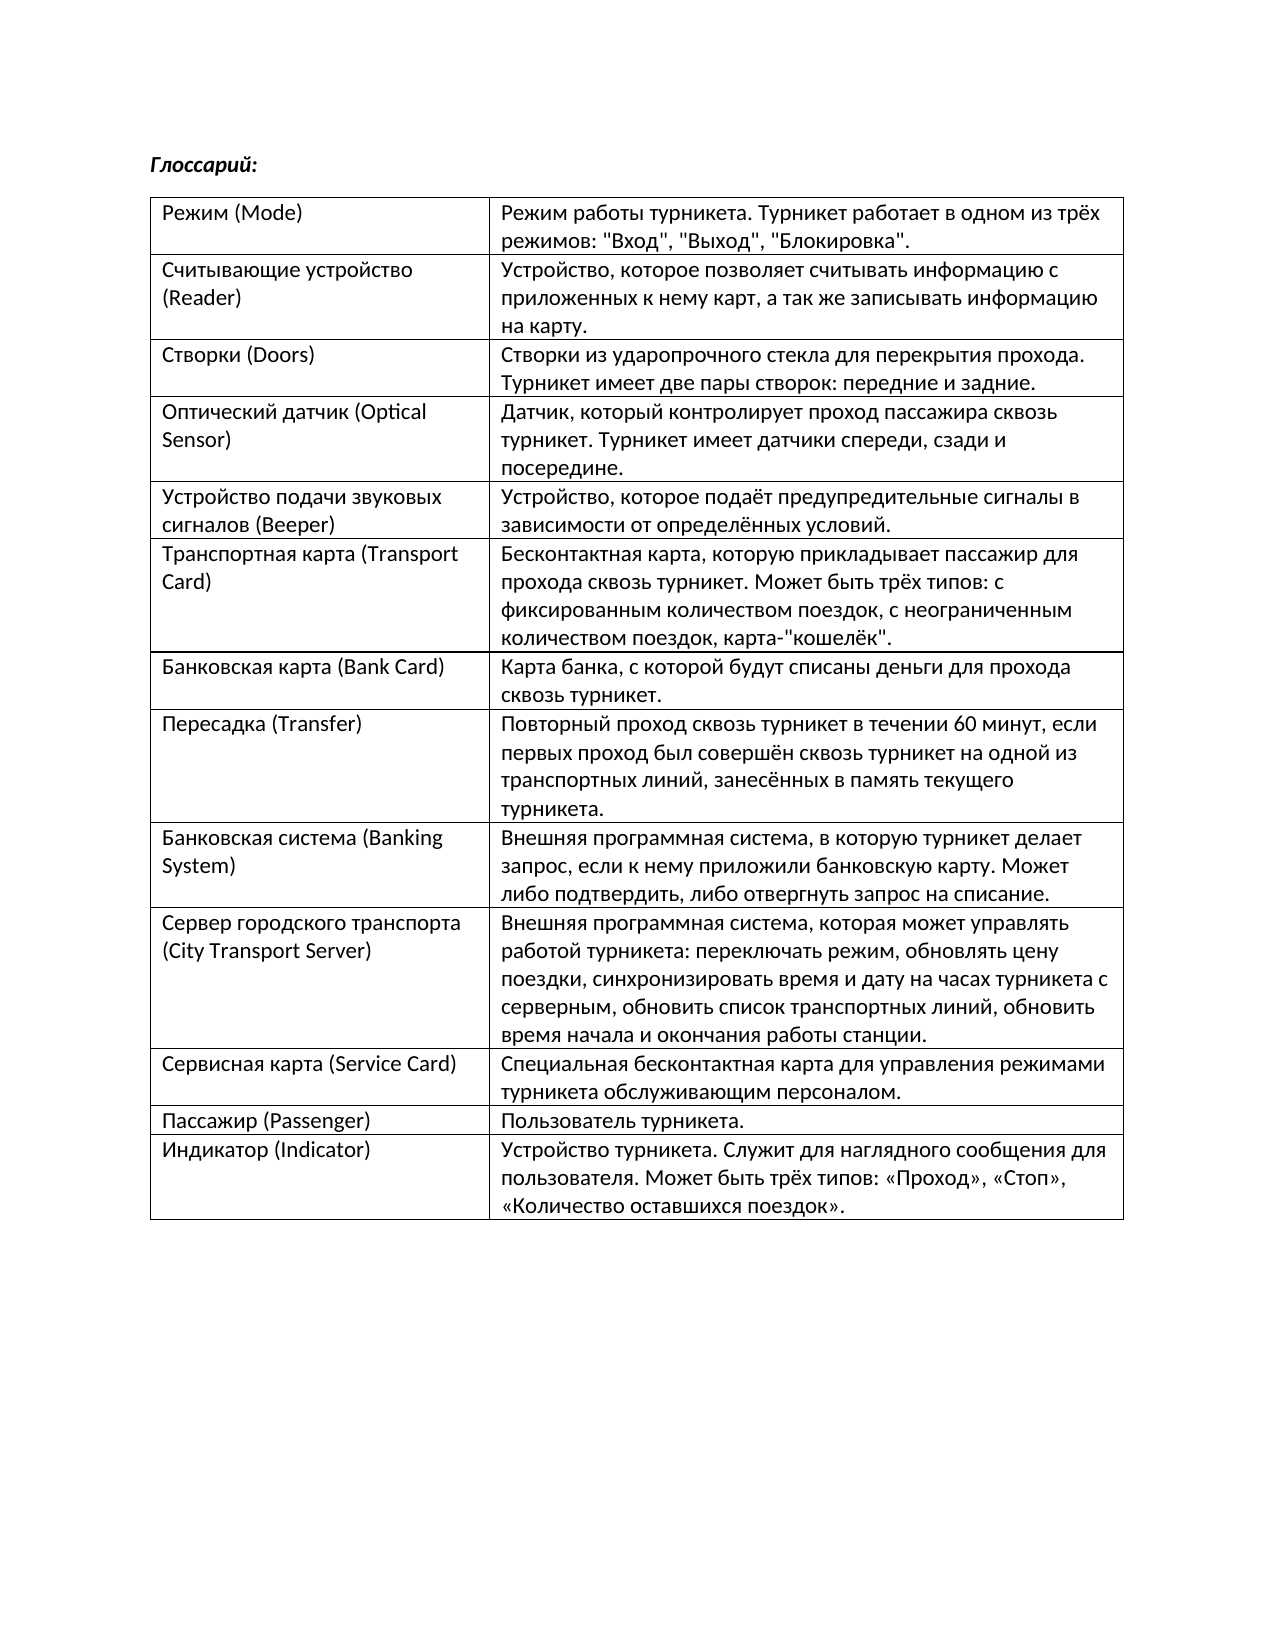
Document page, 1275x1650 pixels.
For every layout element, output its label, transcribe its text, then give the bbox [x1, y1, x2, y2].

table_cell Створки из ударопрочного стекла для перекрытия прохода. Турникет имеет две пары створок: передние и задние. [490, 340, 1123, 396]
table_cell Считывающие устройство (Reader) [151, 255, 489, 339]
table_cell Индикатор (Indicator) [151, 1135, 489, 1219]
table_cell Транспортная карта (Transport Card) [151, 539, 489, 651]
table_cell Оптический датчик (Optical Sensor) [151, 397, 489, 481]
table_cell Внешняя программная система, которая может управлять работой турникета: переключать режим, обновлять цену поездки, синхронизировать время и дату на часах турникета с серверным, обновить список транспортных линий, обновить время начала и окончания работы станции. [490, 908, 1123, 1048]
table_cell Устройство турникета. Служит для наглядного сообщения для пользователя. Может быть трёх типов: «Проход», «Стоп», «Количество оставшихся поездок». [490, 1135, 1123, 1219]
table_cell Пользователь турникета. [490, 1106, 1123, 1134]
table_cell Устройство, которое подаёт предупредительные сигналы в зависимости от определённых условий. [490, 482, 1123, 538]
table_cell Пересадка (Transfer) [151, 710, 489, 822]
table_cell Повторный проход сквозь турникет в течении 60 минут, если первых проход был совершён сквозь турникет на одной из транспортных линий, занесённых в память текущего турникета. [490, 710, 1123, 822]
table_header Режим работы турникета. Турникет работает в одном из трёх режимов: "Вход", "Выход", "Блокировка". [490, 198, 1123, 254]
table_cell Банковская система (Banking System) [151, 823, 489, 907]
table_cell Бесконтактная карта, которую прикладывает пассажир для прохода сквозь турникет. Может быть трёх типов: с фиксированным количеством поездок, с неограниченным количеством поездок, карта-"кошелёк". [490, 539, 1123, 651]
table_cell Устройство подачи звуковых сигналов (Beeper) [151, 482, 489, 538]
table_cell Сервер городского транспорта (City Transport Server) [151, 908, 489, 1048]
table_cell Карта банка, с которой будут списаны деньги для прохода сквозь турникет. [490, 653, 1123, 708]
table_cell Специальная бесконтактная карта для управления режимами турникета обслуживающим персоналом. [490, 1049, 1123, 1105]
table_cell Створки (Doors) [151, 340, 489, 396]
table_cell Устройство, которое позволяет считывать информацию с приложенных к нему карт, а так же записывать информацию на карту. [490, 255, 1123, 339]
table_header Режим (Mode) [151, 198, 489, 254]
table_cell Сервисная карта (Service Card) [151, 1049, 489, 1105]
table_cell Банковская карта (Bank Card) [151, 653, 489, 708]
table_cell Датчик, который контролирует проход пассажира сквозь турникет. Турникет имеет датчики спереди, сзади и посередине. [490, 397, 1123, 481]
table_cell Внешняя программная система, в которую турникет делает запрос, если к нему приложили банковскую карту. Может либо подтвердить, либо отвергнуть запрос на списание. [490, 823, 1123, 907]
table_cell Пассажир (Passenger) [151, 1106, 489, 1134]
text Глоссарий: [150, 150, 1125, 178]
